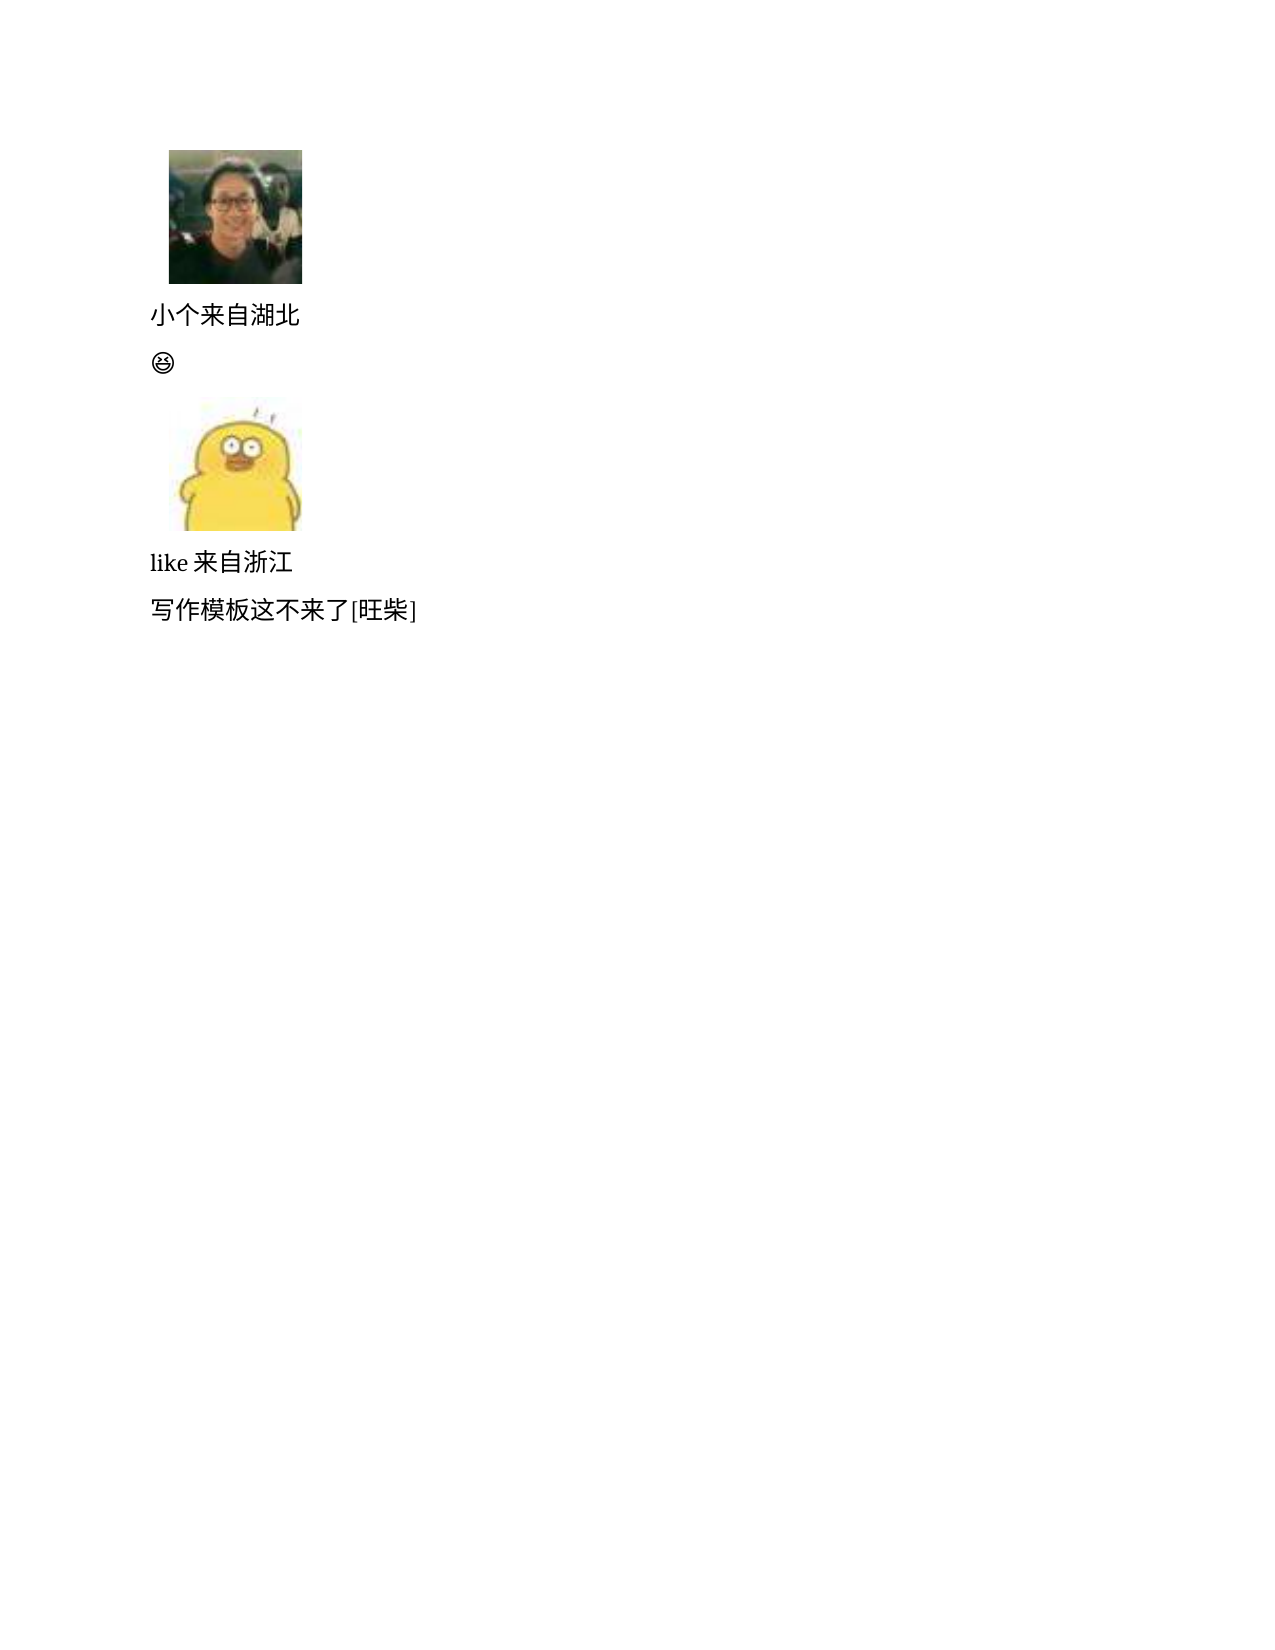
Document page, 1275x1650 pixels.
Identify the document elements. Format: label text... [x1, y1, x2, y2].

text 😆 [150, 349, 1125, 378]
picture [168, 397, 303, 531]
text 写作模板这不来了[旺柴] [150, 597, 1125, 625]
text like来自浙江 [150, 549, 1125, 578]
text 小个来自湖北 [150, 302, 1125, 331]
picture [168, 150, 303, 284]
